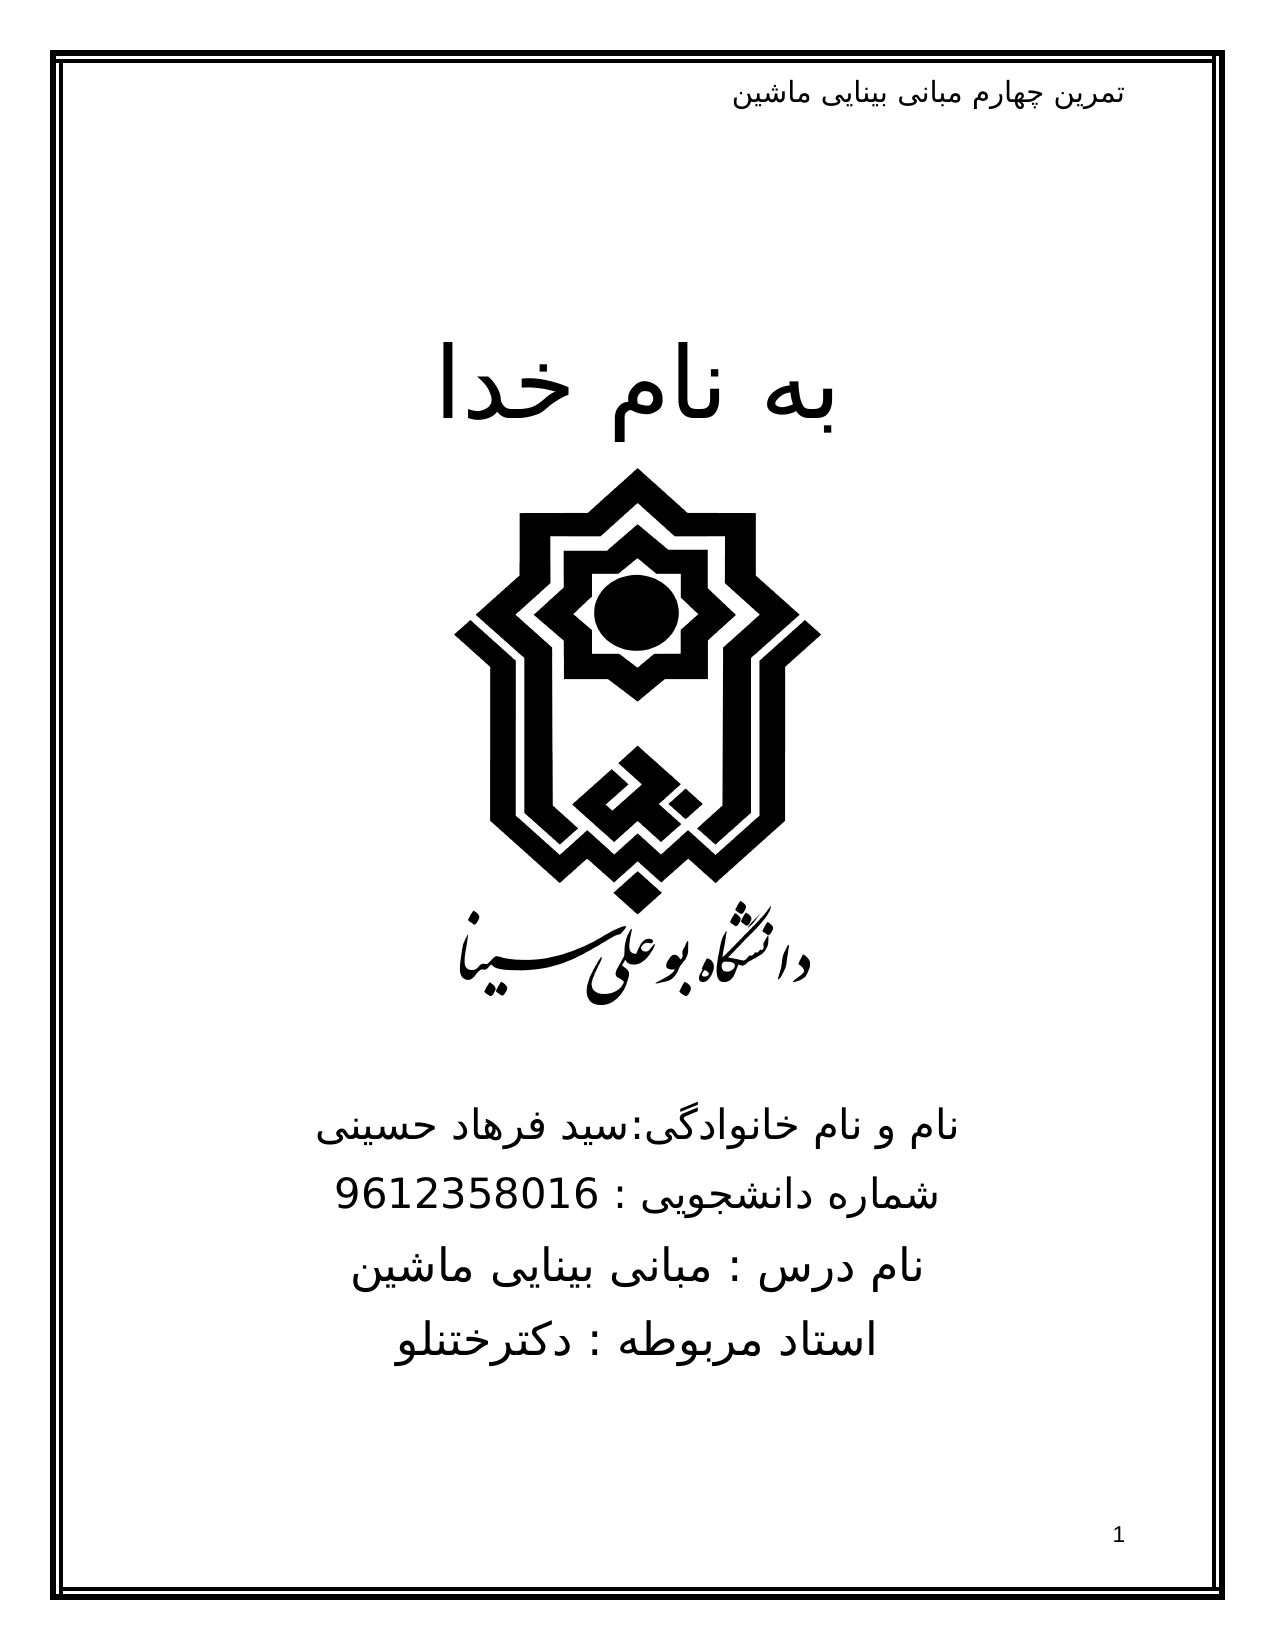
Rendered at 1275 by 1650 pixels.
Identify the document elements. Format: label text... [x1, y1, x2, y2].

text به نام خدا [150, 326, 1125, 442]
text استاد مربوطه : دکترختنلو [150, 1313, 1125, 1366]
text نام درس : مبانی بینایی ماشین [150, 1239, 1125, 1292]
picture [454, 468, 821, 1005]
text شماره دانشجویی : 9612358016 [150, 1170, 1125, 1218]
text نام و نام خانوادگی:سید فرهاد حسینی [150, 1101, 1125, 1149]
